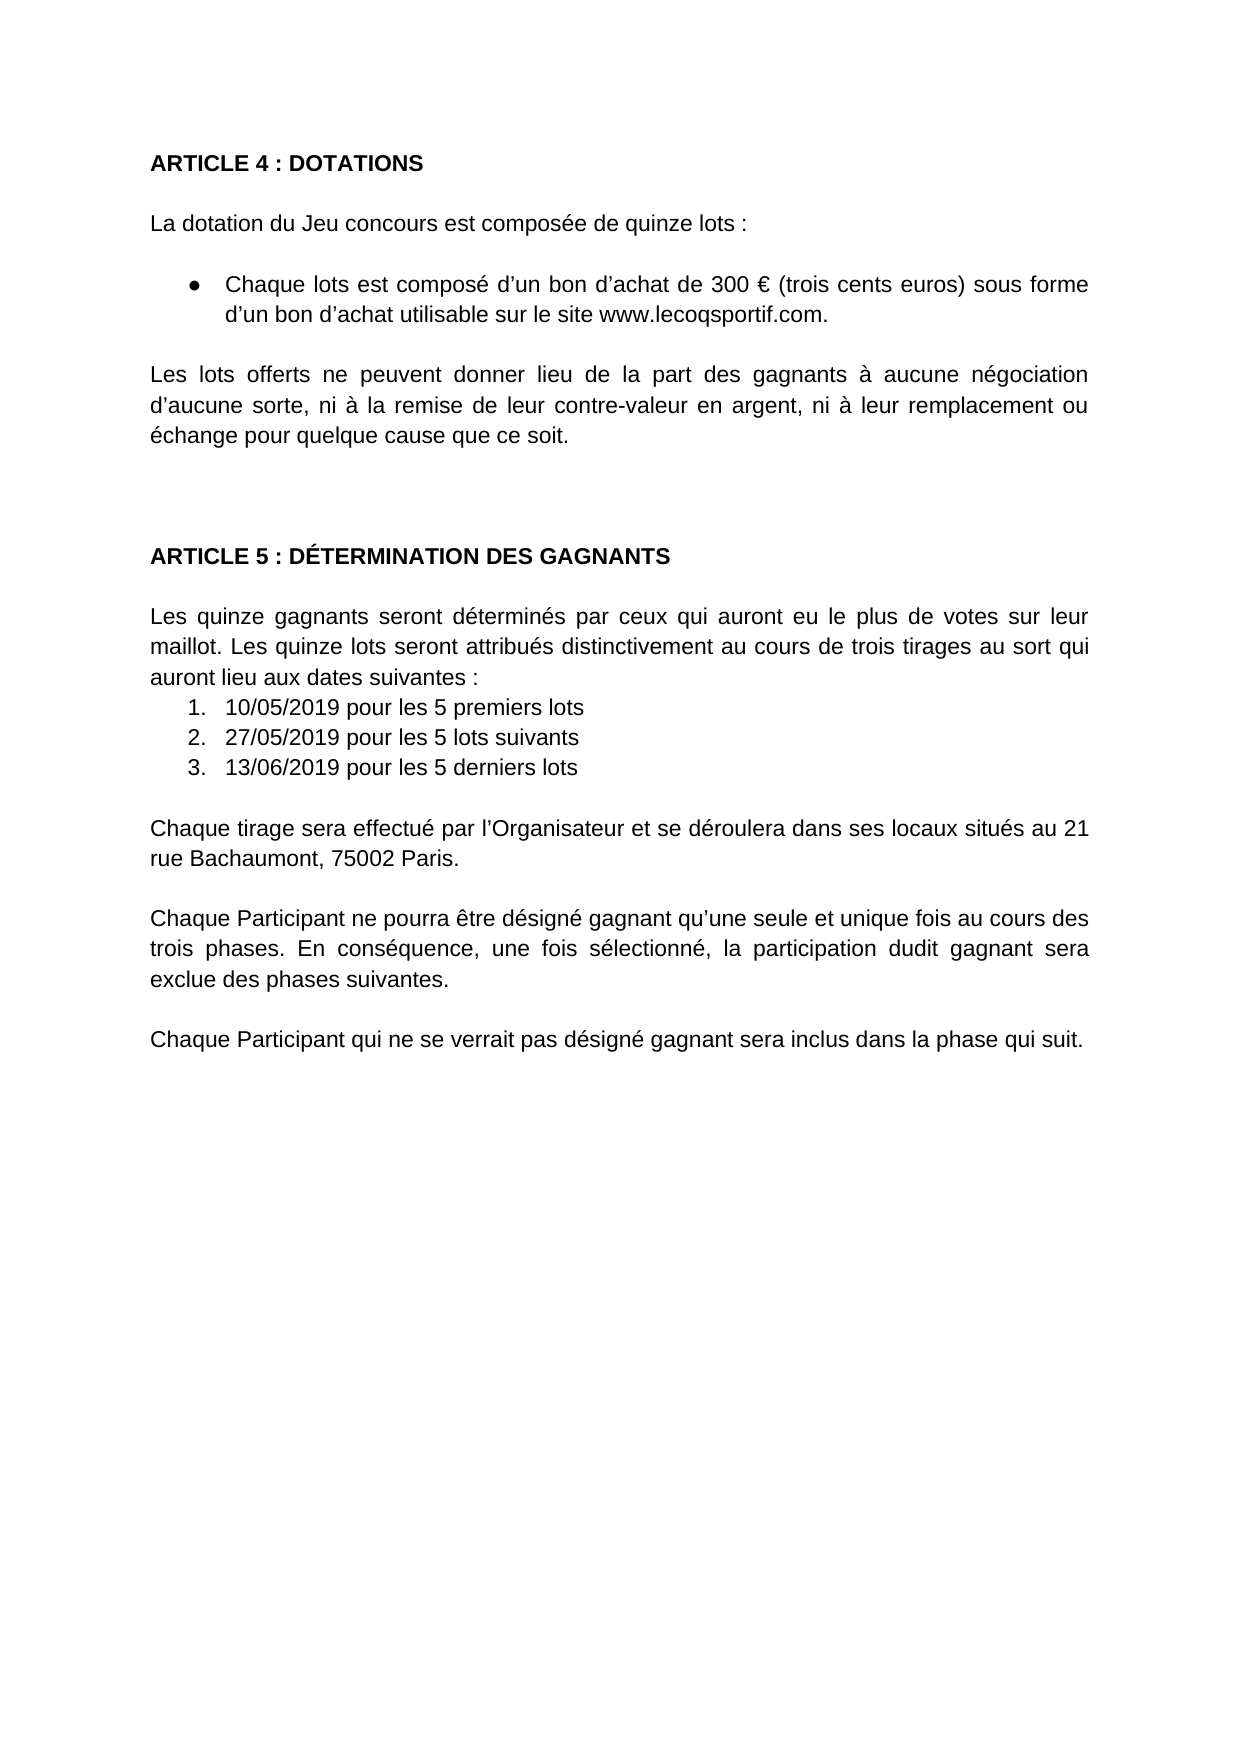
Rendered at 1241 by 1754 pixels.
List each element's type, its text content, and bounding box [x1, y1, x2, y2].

text Chaque Participant ne pourra être désigné gagnant qu’une seule et unique fois au cours des trois phases. En conséquence, une fois sélectionné, la participation dudit gagnant sera exclue des phases suivantes. [150, 905, 1090, 992]
list 10/05/2019 pour les 5 premiers lots [187, 694, 1090, 720]
text Les quinze gagnants seront déterminés par ceux qui auront eu le plus de votes sur leur maillot. Les quinze lots seront attribués distinctivement au cours de trois tirages au sort qui auront lieu aux dates suivantes : [150, 603, 1090, 690]
list 13/06/2019 pour les 5 derniers lots [187, 754, 1090, 781]
text Chaque tirage sera effectué par l’Organisateur et se déroulera dans ses locaux situés au 21 rue Bachaumont, 75002 Paris. [150, 814, 1090, 871]
text ARTICLE 4 : DOTATIONS [150, 150, 1090, 176]
text La dotation du Jeu concours est composée de quinze lots : [150, 210, 1090, 237]
text Chaque Participant qui ne se verrait pas désigné gagnant sera inclus dans la phase qui suit. [150, 1026, 1090, 1052]
list Chaque lots est composé d’un bon d’achat de 300 € (trois cents euros) sous forme d’un bon d’achat utilisable sur le site www.lecoqsportif.com. [187, 271, 1090, 327]
text ARTICLE 5 : DÉTERMINATION DES GAGNANTS [150, 543, 1090, 569]
list 27/05/2019 pour les 5 lots suivants [187, 724, 1090, 750]
text Les lots offerts ne peuvent donner lieu de la part des gagnants à aucune négociation d’aucune sorte, ni à la remise de leur contre-valeur en argent, ni à leur remplacement ou échange pour quelque cause que ce soit. [150, 361, 1090, 448]
